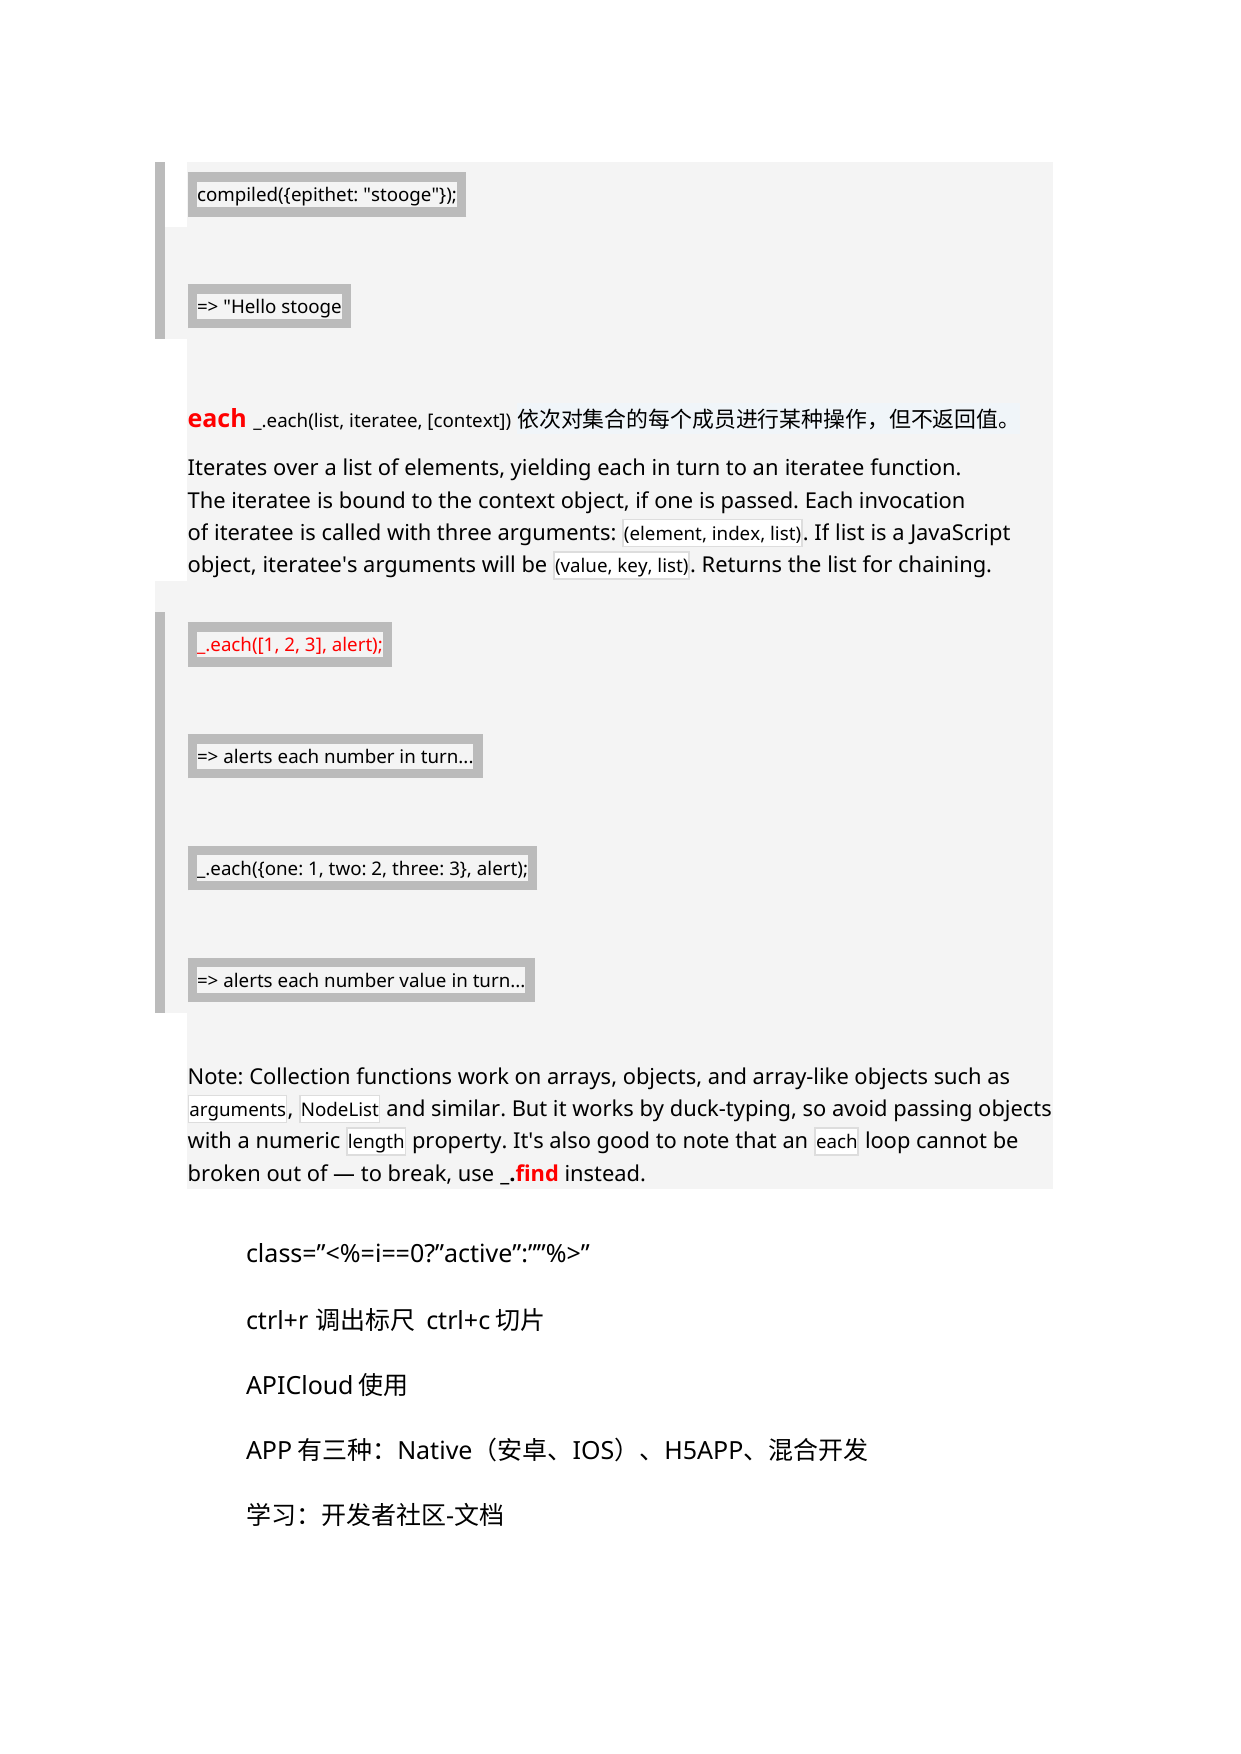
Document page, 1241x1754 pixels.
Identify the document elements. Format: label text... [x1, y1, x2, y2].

text APICloud使用 [187, 1351, 1053, 1416]
text class=”<%=i==0?”active”:””%>” [187, 1221, 1053, 1286]
text ctrl+r 调出标尺 ctrl+c切片 [187, 1286, 1053, 1351]
text each _.each(list, iteratee, [context]) 依次对集合的每个成员进行某种操作，但不返回值。 Iterates over a list of elements, yielding each in turn to an iteratee function. The iteratee is bound to the context object, if one is passed. Each invocation of iteratee is called with three arguments: (element, index, list). If list is a JavaScript object, iteratee's arguments will be (value, key, list). Returns the list for chaining. [187, 386, 1053, 581]
text => alerts each number in turn... [165, 724, 1053, 789]
text APP有三种：Native（安卓、IOS）、H5APP、混合开发 [187, 1416, 1053, 1481]
text compiled({epithet: "stooge"}); [187, 162, 1053, 227]
text _.each([1, 2, 3], alert); [165, 612, 1053, 677]
text Note: Collection functions work on arrays, objects, and array-like objects such as arguments, NodeList and similar. But it works by duck-typing, so avoid passing objects with a numeric length property. It's also good to note that an each loop cannot be broken out of — to break, use _.find instead. [187, 1059, 1053, 1189]
text 学习：开发者社区-文档 [187, 1481, 1053, 1546]
text => "Hello stooge [165, 274, 1053, 339]
text _.each({one: 1, two: 2, three: 3}, alert); [165, 836, 1053, 901]
text => alerts each number value in turn... [165, 948, 1053, 1013]
